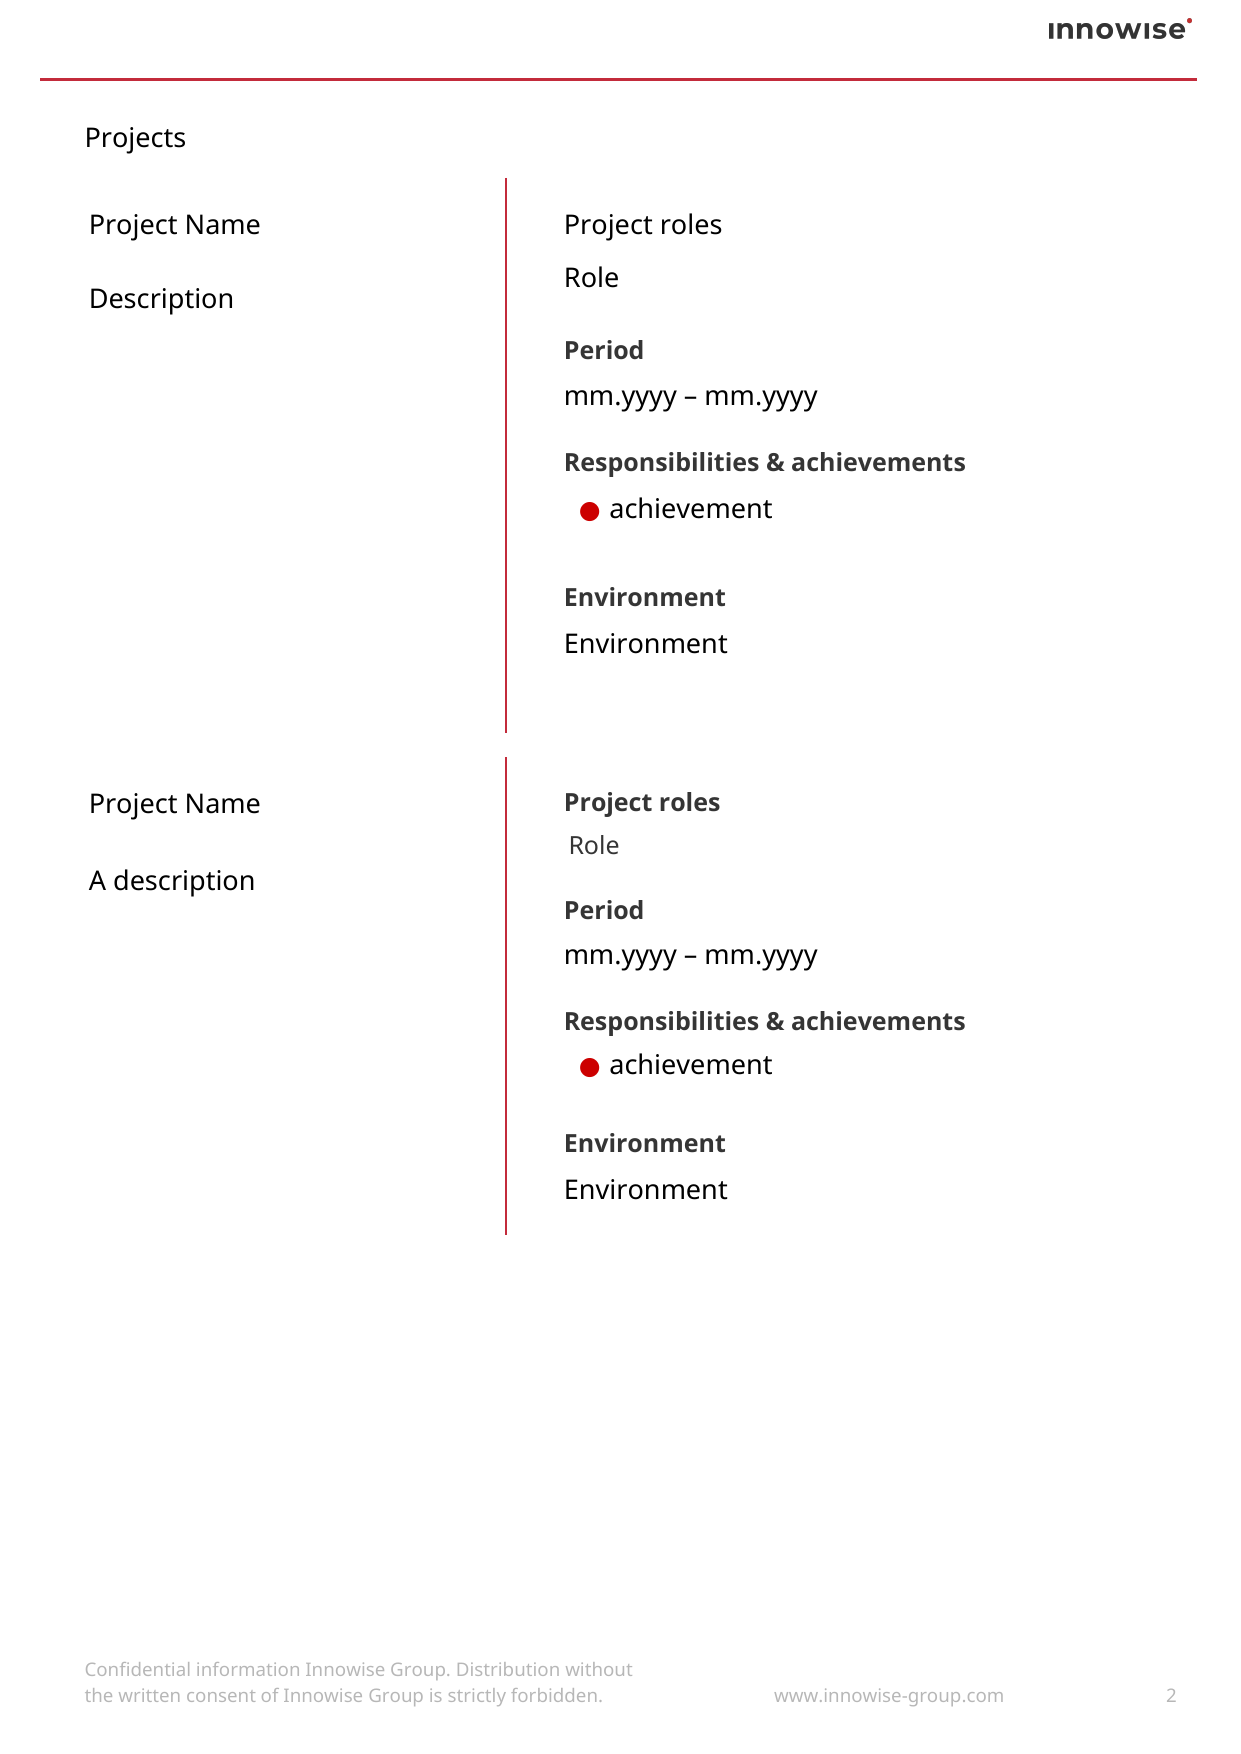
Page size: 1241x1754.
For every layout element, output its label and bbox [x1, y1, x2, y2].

picture [1049, 18, 1192, 39]
